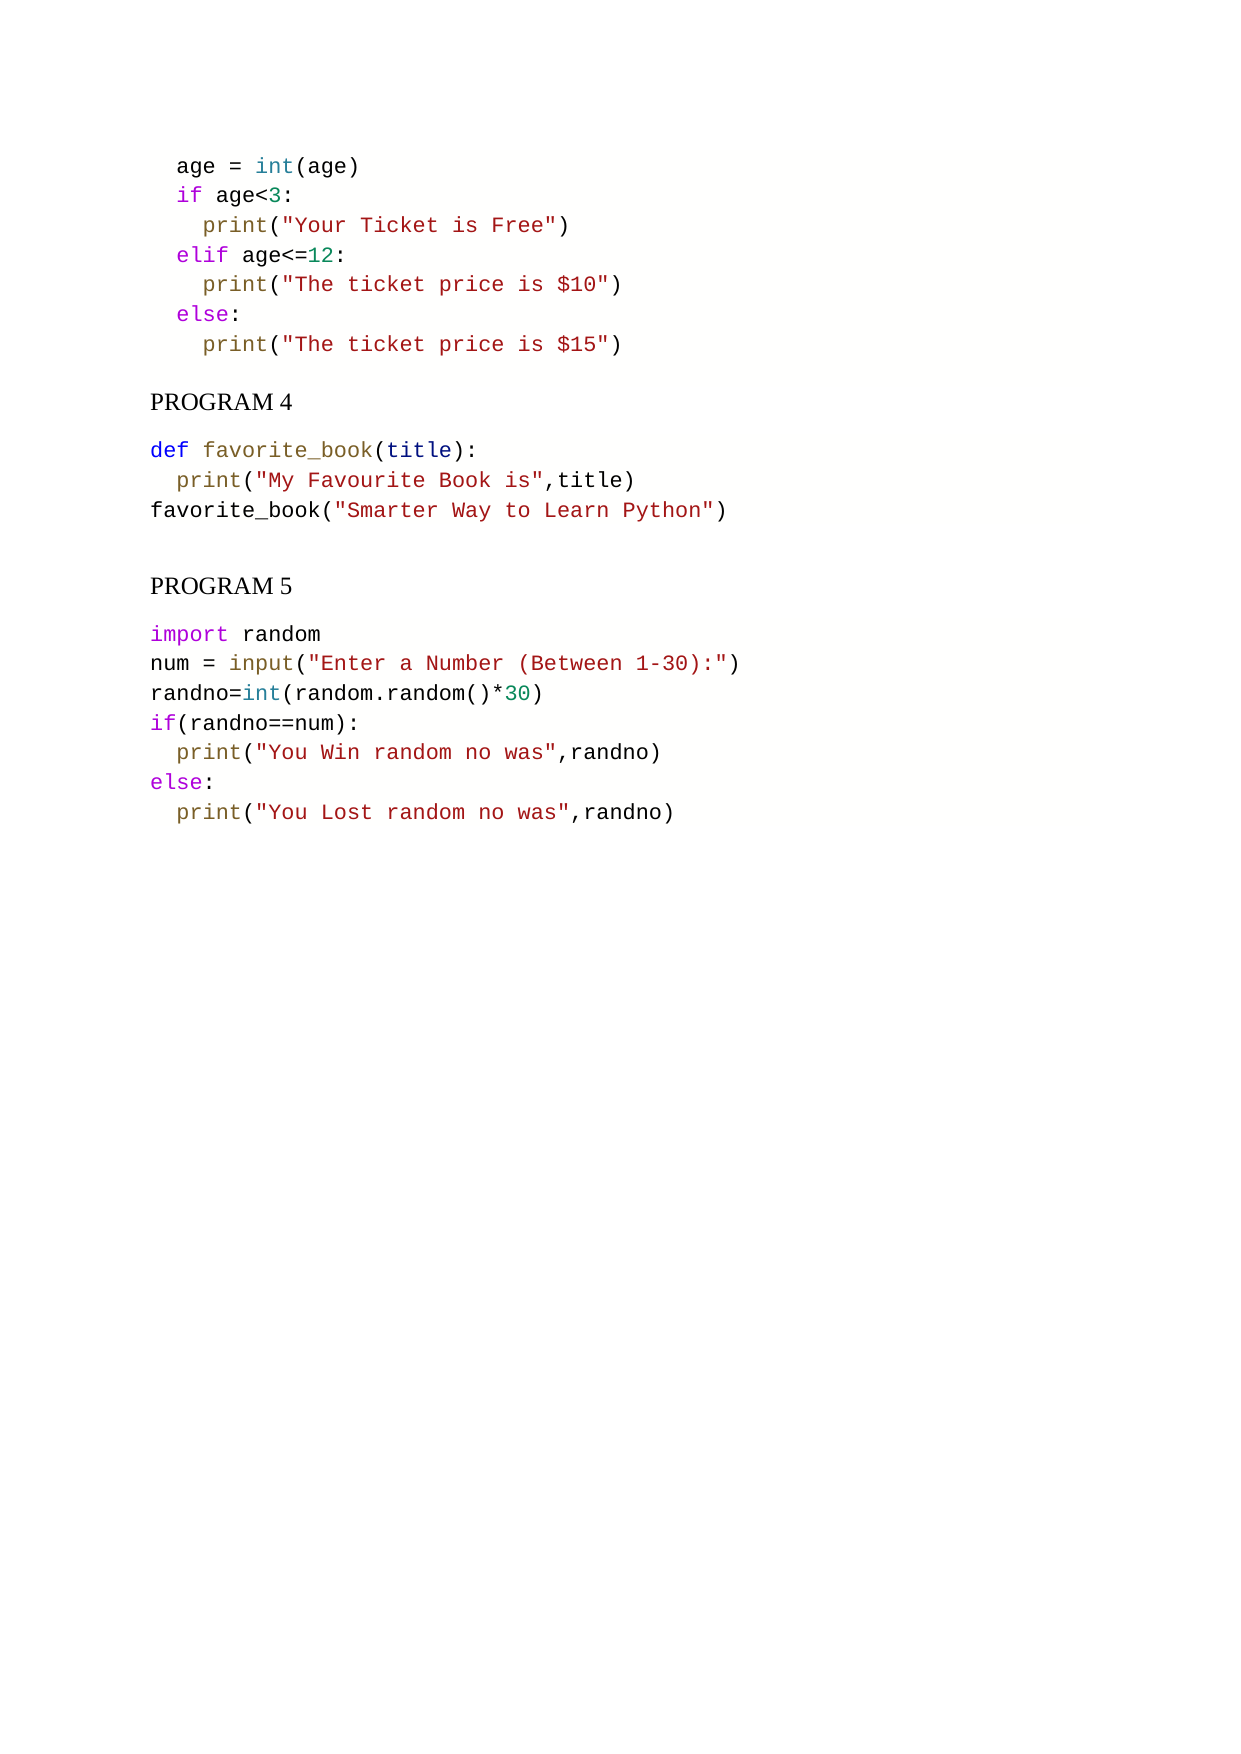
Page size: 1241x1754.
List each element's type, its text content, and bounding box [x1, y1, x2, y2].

text randno=int(random.random()*30) [150, 677, 1090, 707]
text age = int(age) [150, 150, 1090, 180]
text def favorite_book(title): [150, 434, 1090, 464]
text if age<3: [150, 180, 1090, 209]
text PROGRAM 5 [150, 571, 1090, 599]
text import random [150, 618, 1090, 647]
text favorite_book("Smarter Way to Learn Python") [150, 494, 1090, 524]
text print("Your Ticket is Free") [150, 209, 1090, 239]
text PROGRAM 4 [150, 387, 1090, 416]
text num = input("Enter a Number (Between 1-30):") [150, 647, 1090, 677]
text print("The ticket price is $15") [150, 328, 1090, 358]
text print("My Favourite Book is",title) [150, 464, 1090, 494]
text else: [150, 298, 1090, 328]
text elif age<=12: [150, 239, 1090, 269]
text if(randno==num): [150, 707, 1090, 737]
text else: [150, 766, 1090, 796]
text print("You Lost random no was",randno) [150, 796, 1090, 826]
text print("The ticket price is $10") [150, 269, 1090, 298]
text print("You Win random no was",randno) [150, 737, 1090, 766]
